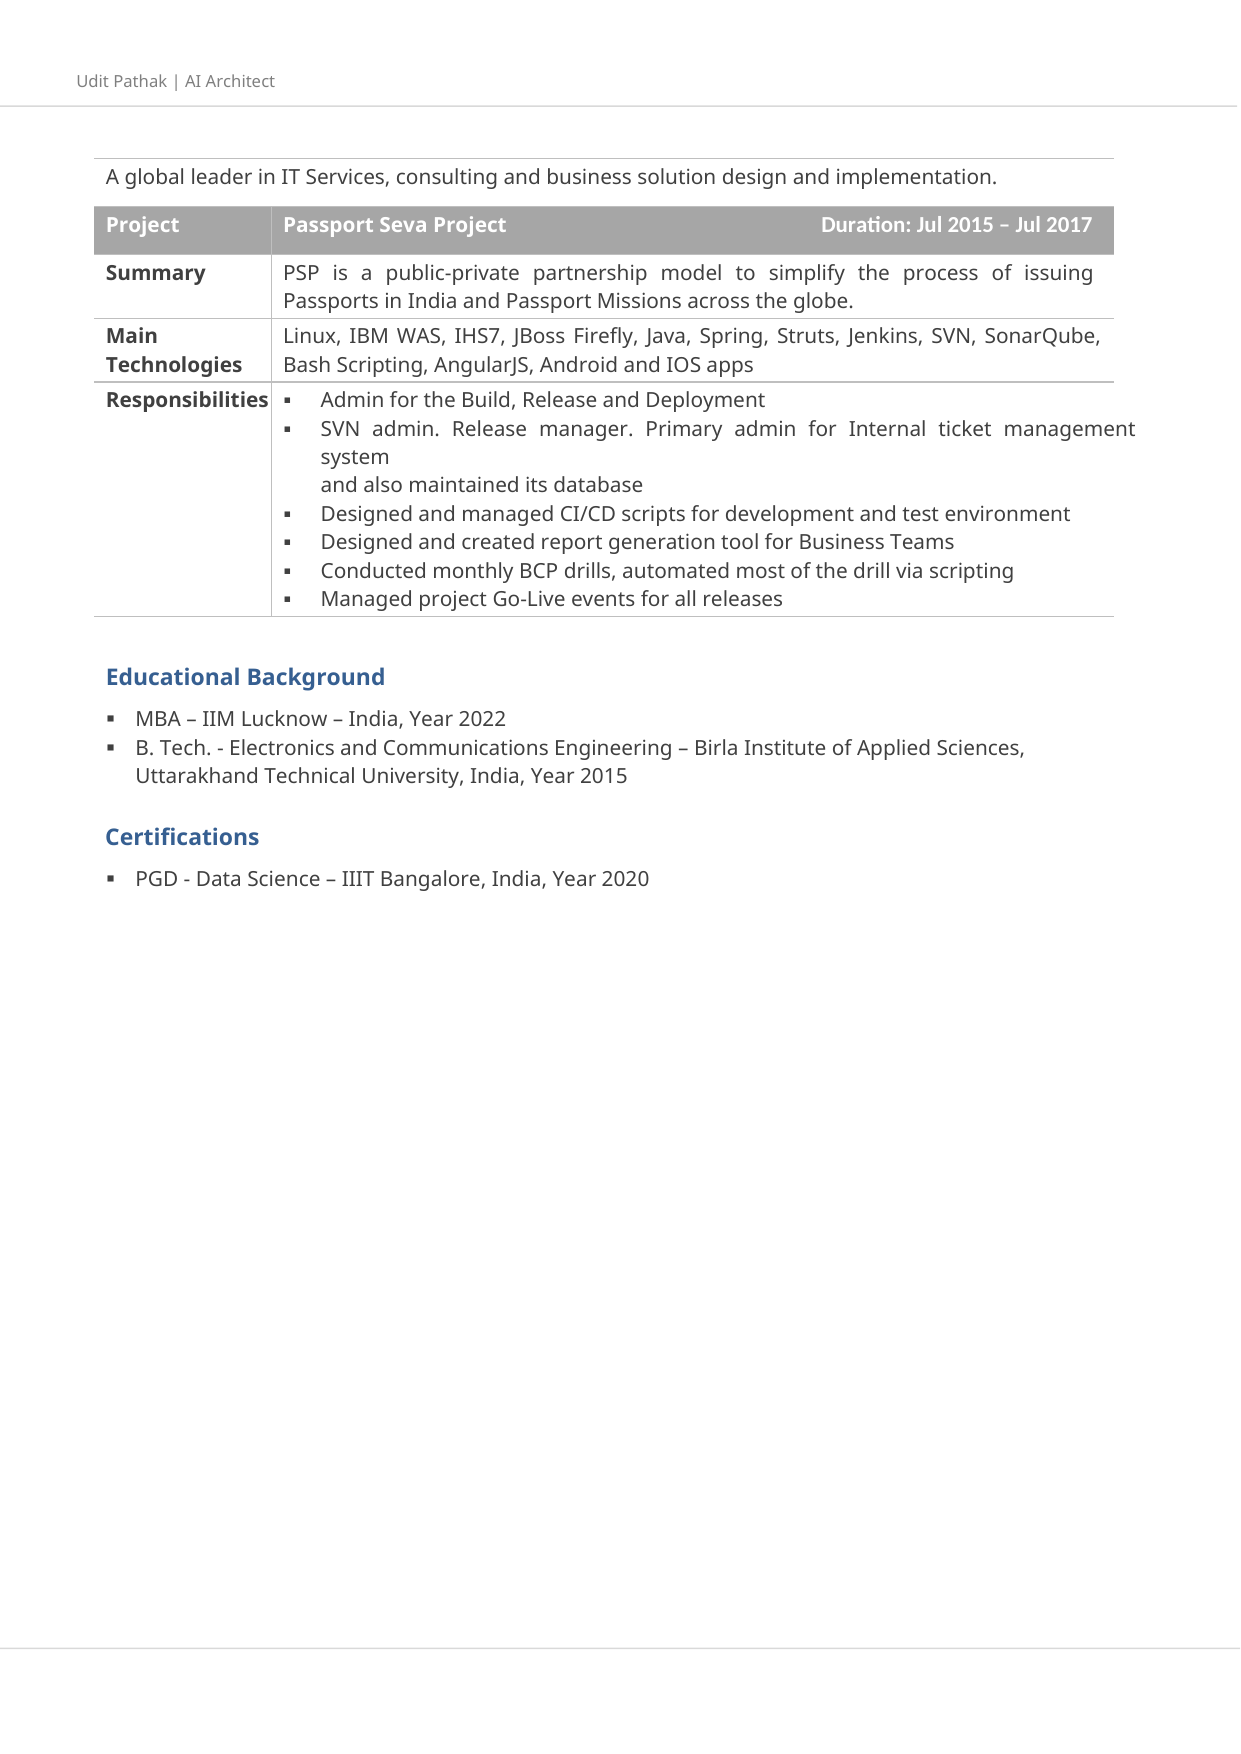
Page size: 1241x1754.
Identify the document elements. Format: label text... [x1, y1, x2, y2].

table_cell PSP is a public-private partnership model to simplify the process of issuing Passports in India and Passport Missions across the globe. [272, 255, 1114, 318]
table_cell Passport Seva Project Duration: Jul 2015 – Jul 2017 [272, 207, 1114, 254]
list MBA – IIM Lucknow – India, Year 2022 [106, 704, 1090, 733]
table_cell Main Technologies [94, 319, 271, 381]
list PGD - Data Science – IIIT Bangalore, India, Year 2020 [106, 864, 1090, 893]
table_cell Summary [94, 255, 271, 318]
table_cell Admin for the Build, Release and Deployment SVN admin. Release manager. Primary admin for Internal ticket management system and also maintained its database Designed and managed CI/CD scripts for development and test environment Designed and created report generation tool for Business Teams Conducted monthly BCP drills, automated most of the drill via scripting Managed project Go-Live events for all releases [272, 383, 1114, 616]
table_cell Responsibilities [94, 383, 271, 616]
list B. Tech. - Electronics and Communications Engineering – Birla Institute of Applied Sciences, Uttarakhand Technical University, India, Year 2015 [106, 733, 1090, 789]
table_cell Project [94, 207, 271, 254]
list Certifications [105, 821, 1090, 852]
table_cell Linux, IBM WAS, IHS7, JBoss Firefly, Java, Spring, Struts, Jenkins, SVN, SonarQube, Bash Scripting, AngularJS, Android and IOS apps [272, 319, 1114, 381]
text Educational Background [106, 661, 1090, 692]
